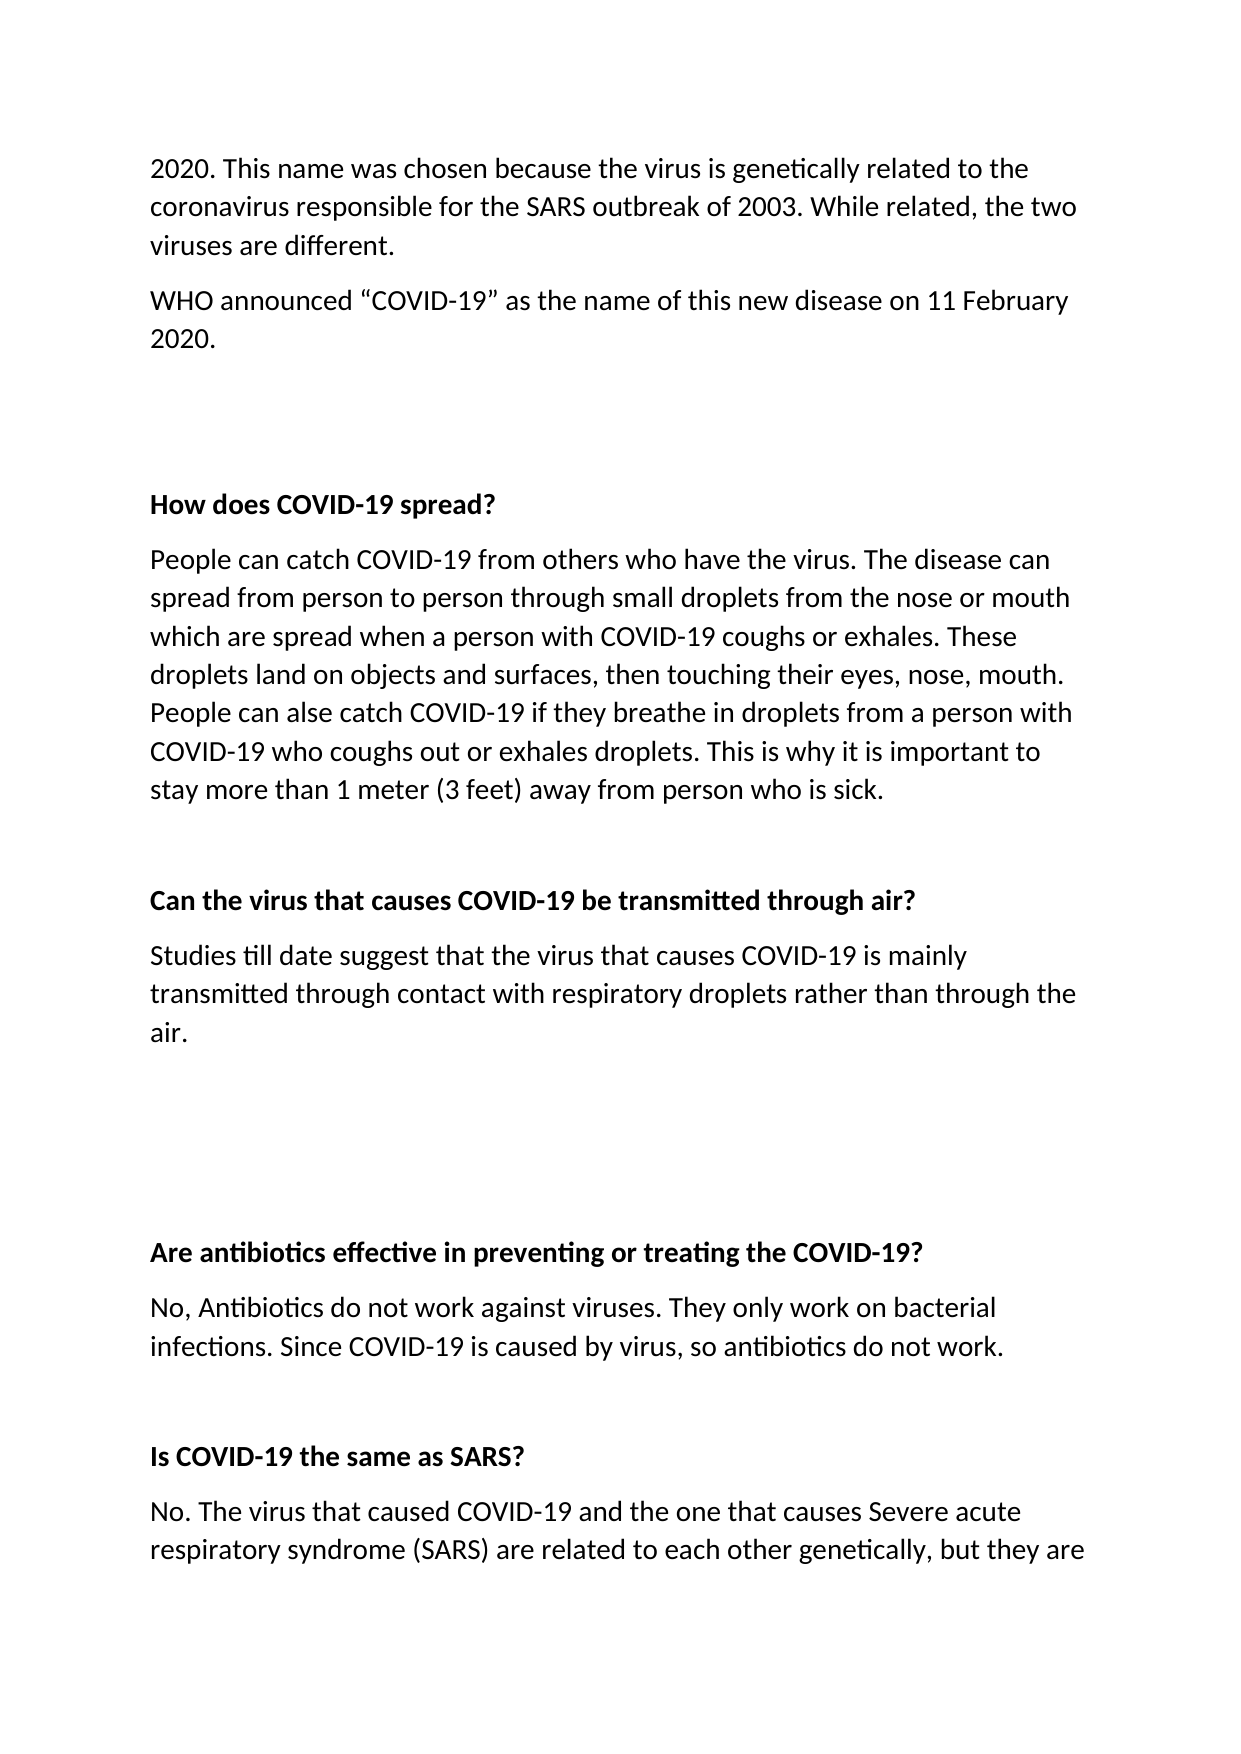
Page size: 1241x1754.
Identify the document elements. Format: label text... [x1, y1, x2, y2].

text Can the virus that causes COVID-19 be transmitted through air? [150, 882, 1090, 917]
text Is COVID-19 the same as SARS? [150, 1438, 1090, 1473]
text People can catch COVID-19 from others who have the virus. The disease can spread from person to person through small droplets from the nose or mouth which are spread when a person with COVID-19 coughs or exhales. These droplets land on objects and surfaces, then touching their eyes, nose, mouth. People can alse catch COVID-19 if they breathe in droplets from a person with COVID-19 who coughs out or exhales droplets. This is why it is important to stay more than 1 meter (3 feet) away from person who is sick. [150, 541, 1090, 807]
text Studies till date suggest that the virus that causes COVID-19 is mainly transmitted through contact with respiratory droplets rather than through the air. [150, 937, 1090, 1049]
text No, Antibiotics do not work against viruses. They only work on bacterial infections. Since COVID-19 is caused by virus, so antibiotics do not work. [150, 1289, 1090, 1363]
text Are antibiotics effective in preventing or treating the COVID-19? [150, 1234, 1090, 1270]
text WHO announced “COVID-19” as the name of this new disease on 11 February 2020. [150, 282, 1090, 356]
text How does COVID-19 spread? [150, 486, 1090, 521]
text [150, 1493, 1090, 1567]
